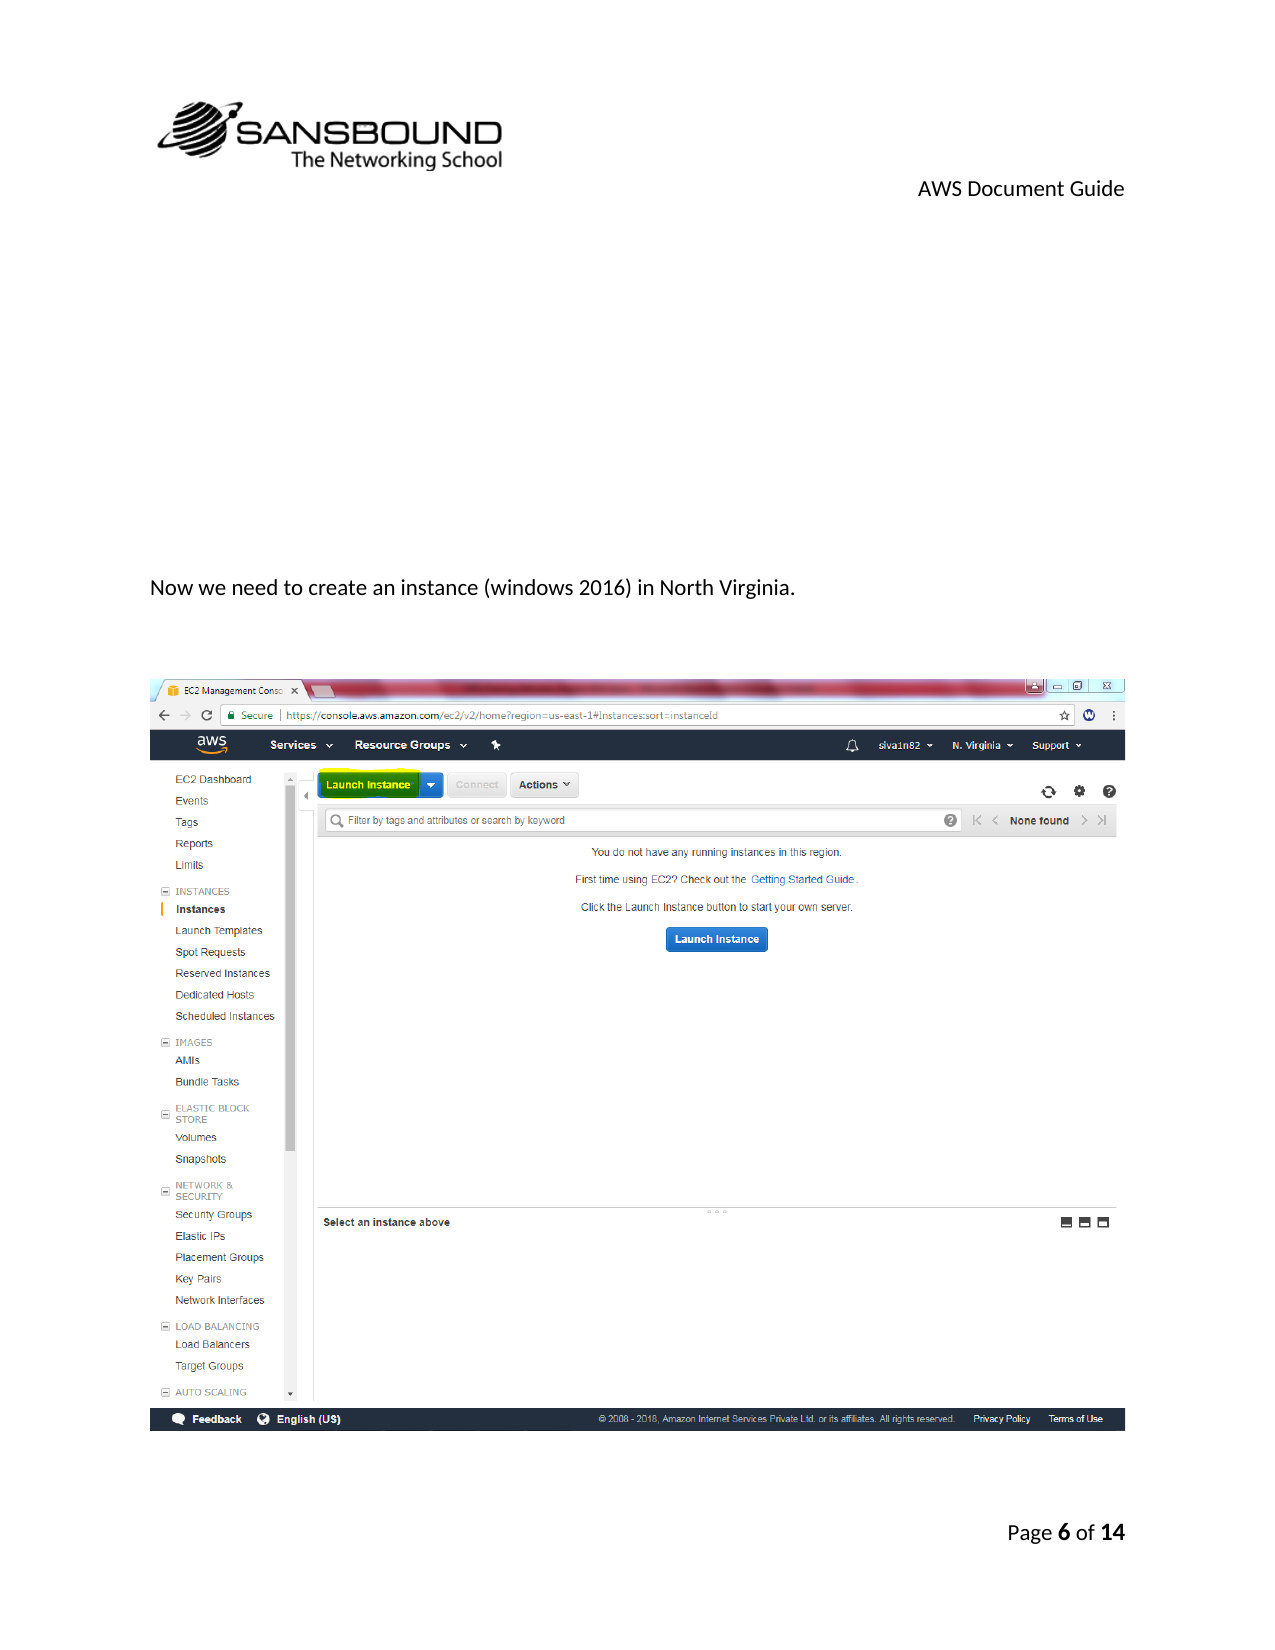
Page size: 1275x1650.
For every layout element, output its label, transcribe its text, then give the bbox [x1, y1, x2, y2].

picture [150, 75, 514, 197]
picture [150, 679, 1125, 1431]
text Now we need to create an instance (windows 2016) in North Virginia. [150, 573, 1125, 601]
